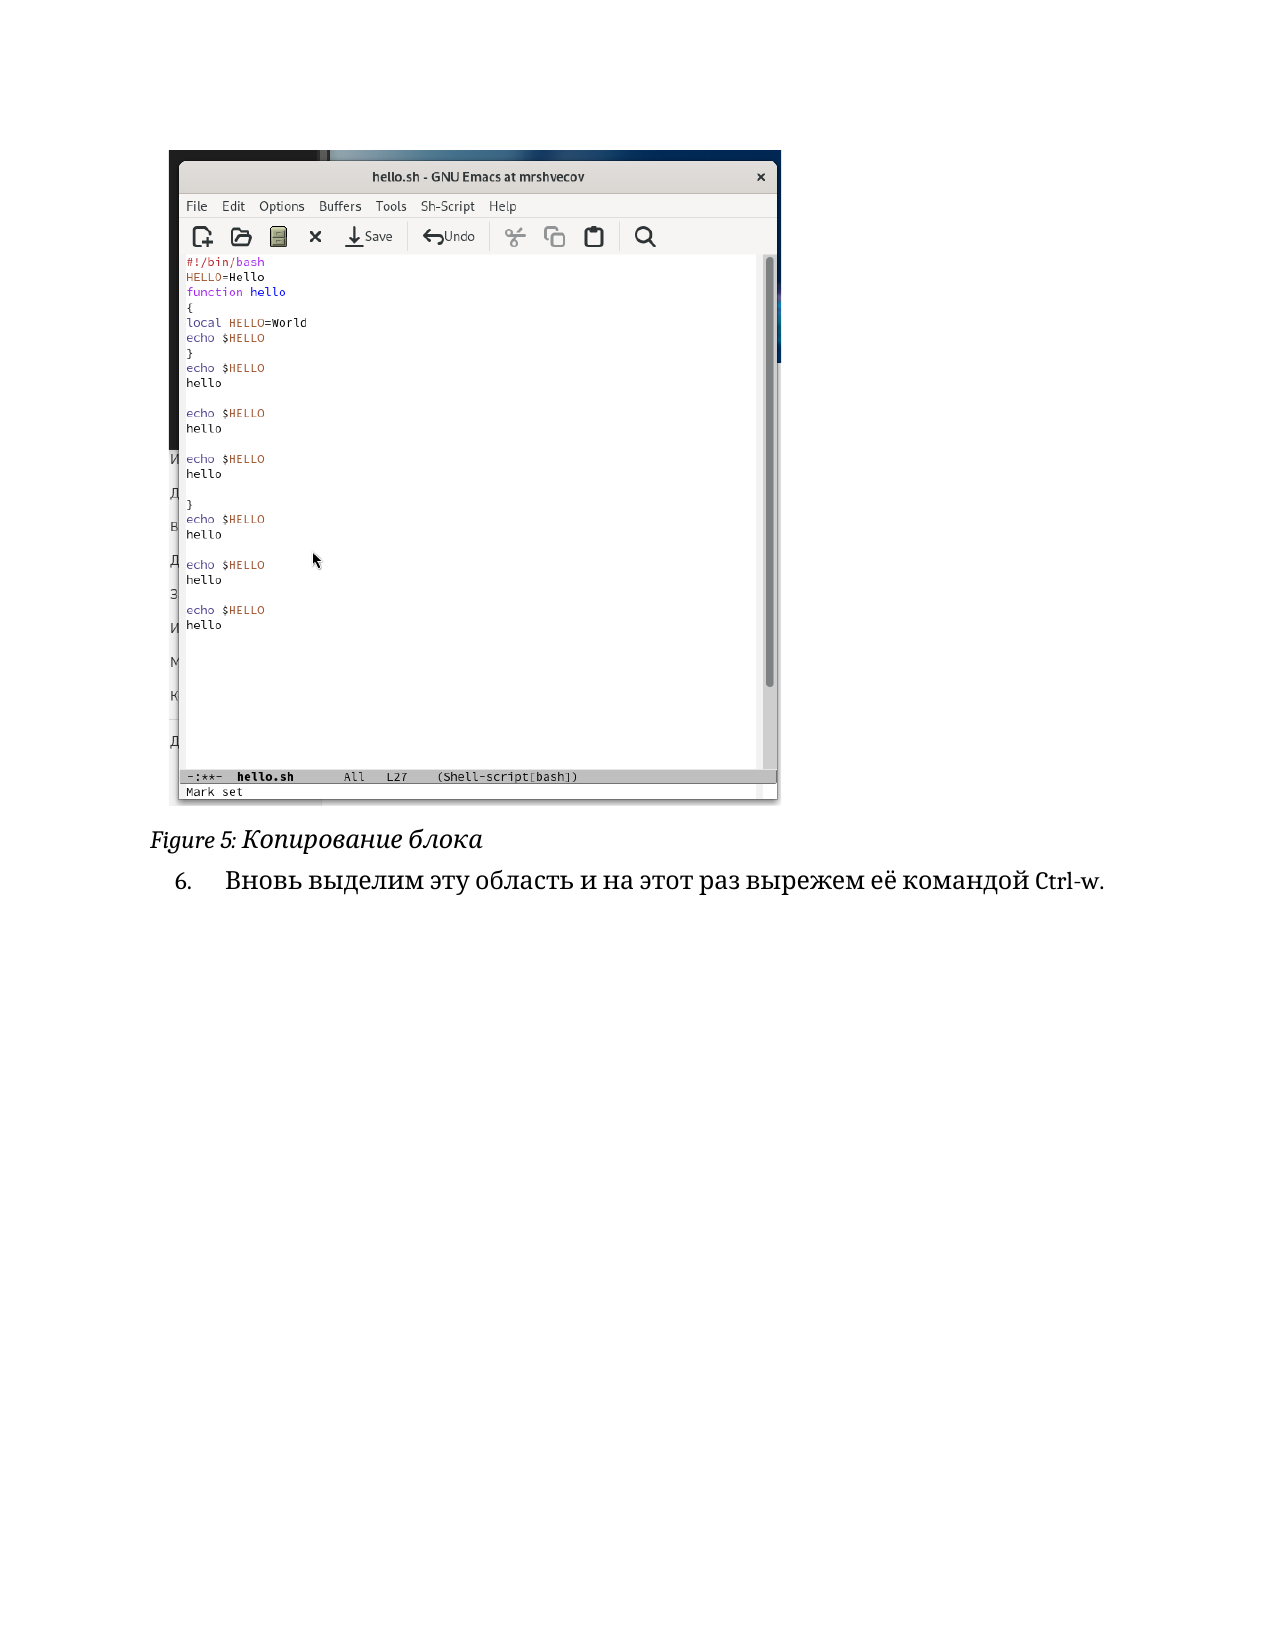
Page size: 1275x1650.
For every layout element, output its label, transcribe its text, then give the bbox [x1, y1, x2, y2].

list Вновь выделим эту область и на этот раз вырежем её командой Ctrl-w. [175, 867, 1125, 896]
text Figure 5: Копирование блока [150, 826, 1125, 855]
picture [168, 150, 782, 806]
